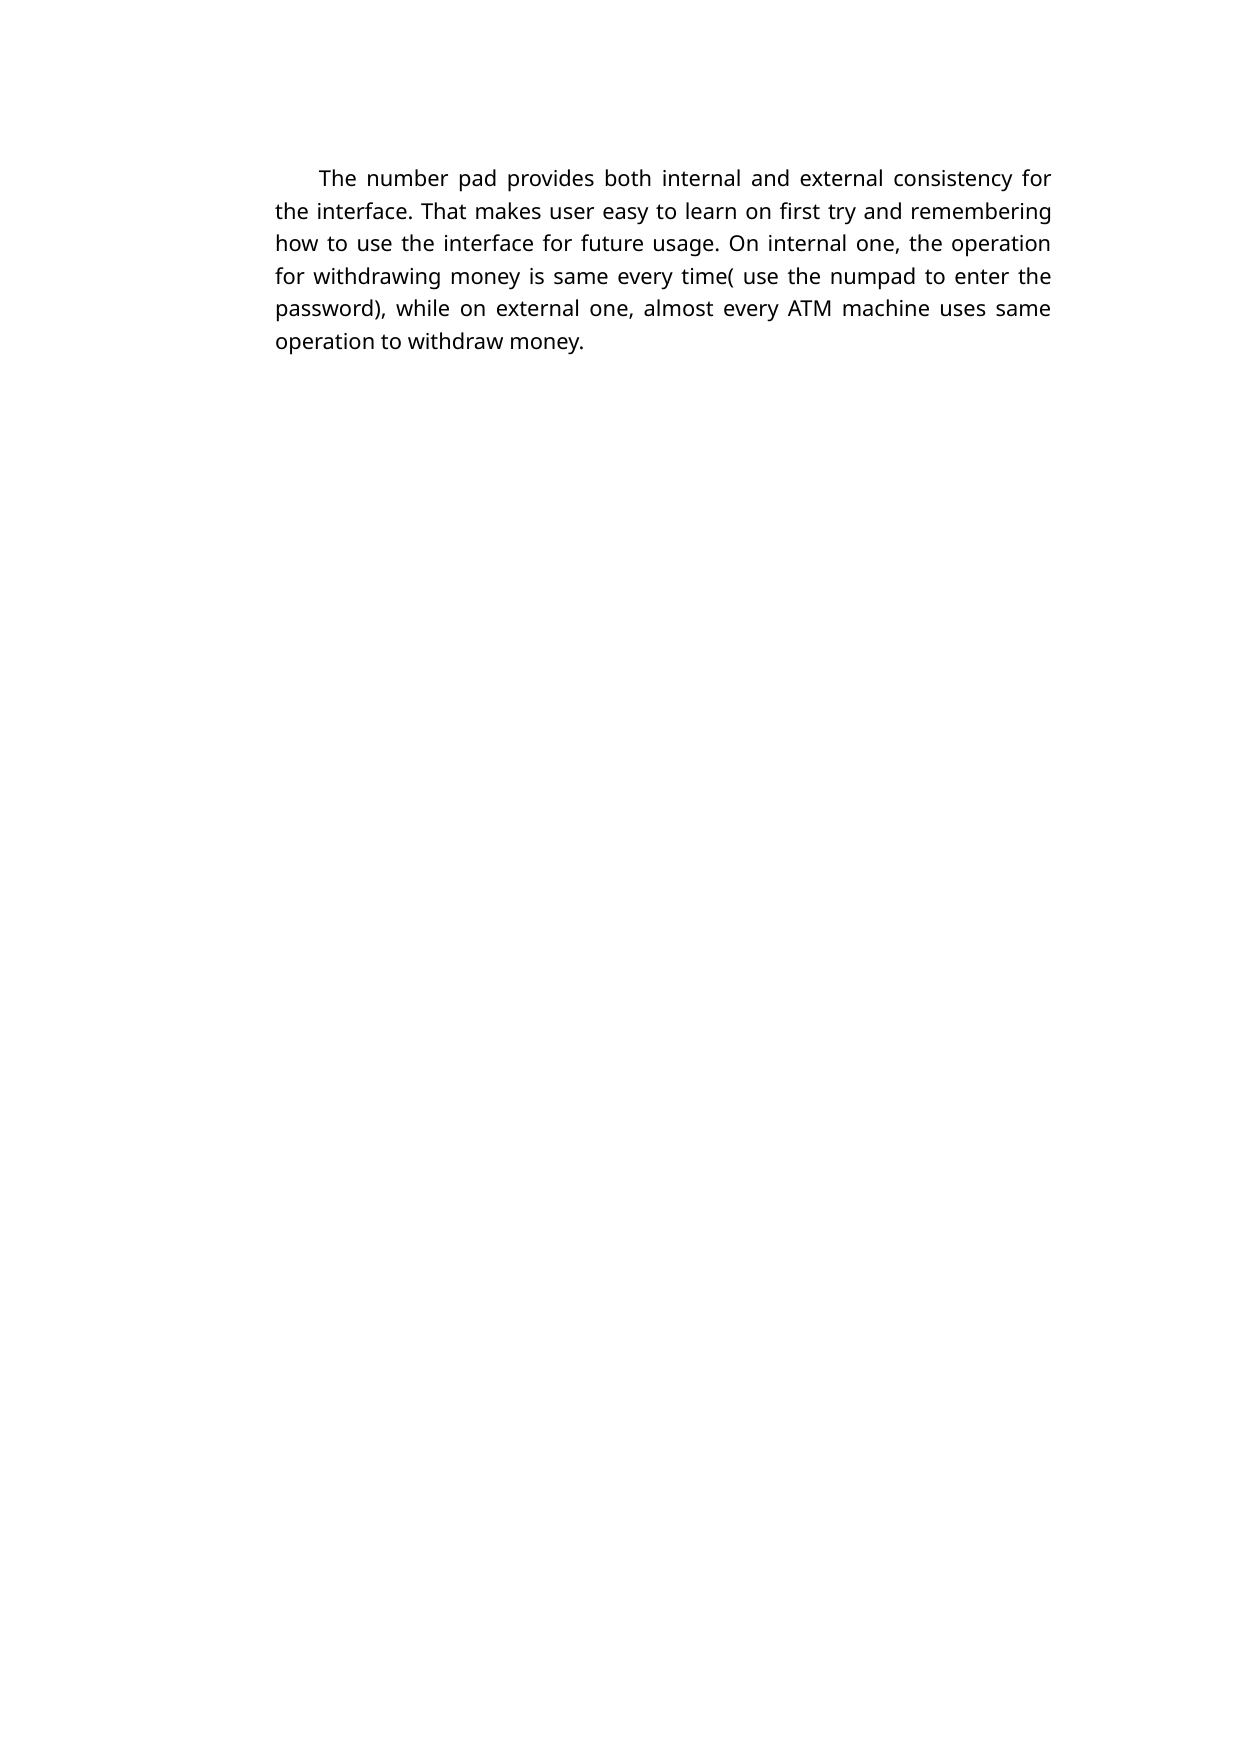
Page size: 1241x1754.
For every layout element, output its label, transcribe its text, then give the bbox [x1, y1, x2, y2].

text The number pad provides both internal and external consistency for the interface. That makes user easy to learn on first try and remembering how to use the interface for future usage. On internal one, the operation for withdrawing money is same every time( use the numpad to enter the password), while on external one, almost every ATM machine uses same operation to withdraw money. [275, 162, 1053, 357]
